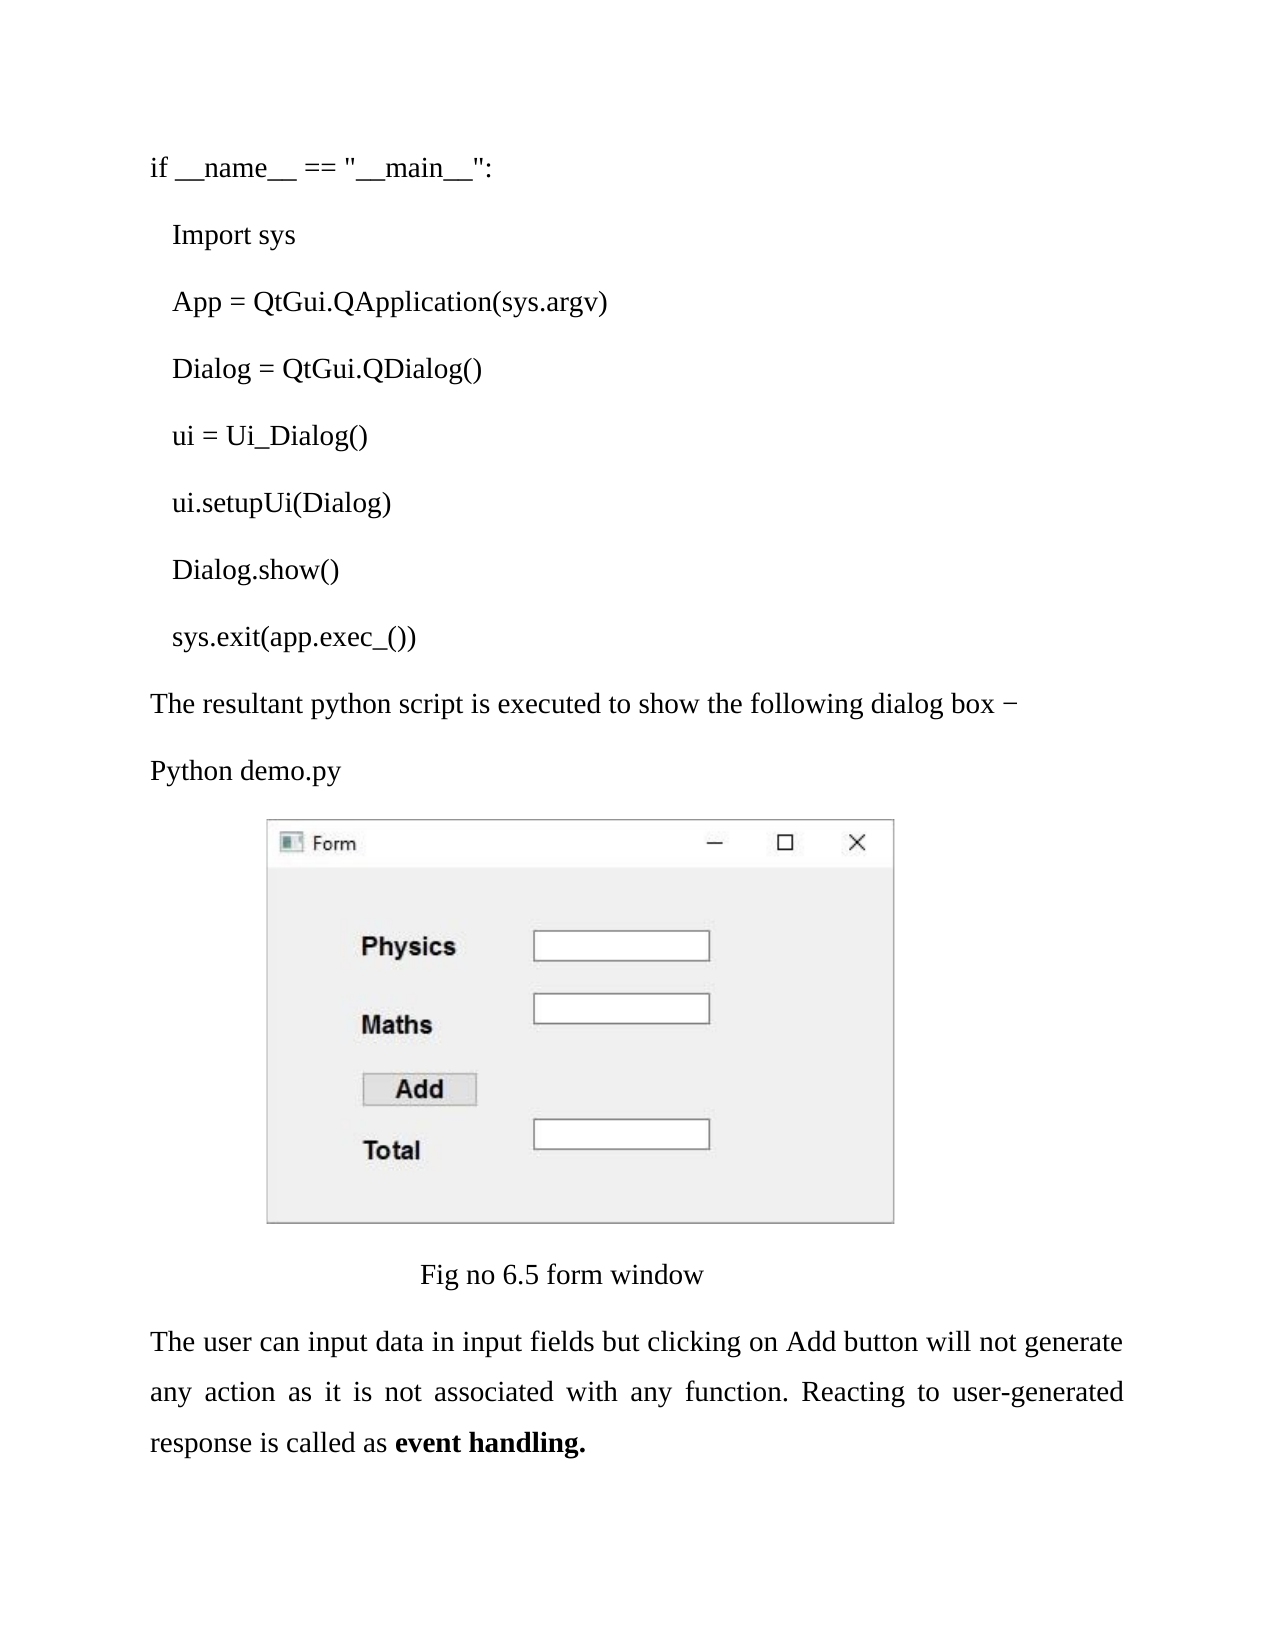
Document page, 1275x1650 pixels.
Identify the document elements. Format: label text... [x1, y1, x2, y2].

text Dialog.show() [150, 552, 1125, 585]
text The resultant python script is executed to show the following dialog box − [150, 686, 1125, 719]
text Import sys [150, 217, 1125, 251]
text Fig no 6.5 form window [150, 1257, 1125, 1291]
text App = QtGui.QApplication(sys.argv) [150, 284, 1125, 317]
text sys.exit(app.exec_()) [150, 619, 1125, 652]
text Dialog = QtGui.QDialog() [150, 351, 1125, 384]
text ui = Ui_Dialog() [150, 418, 1125, 451]
text The user can input data in input fields but clicking on Add button will not generate any action as it is not associated with any function. Reacting to user-generated response is called as event handling. [150, 1324, 1125, 1458]
text Python demo.py [150, 753, 1125, 786]
text ui.setupUi(Dialog) [150, 485, 1125, 518]
picture [266, 819, 895, 1224]
text if __name__ == "__main__": [150, 150, 1125, 183]
